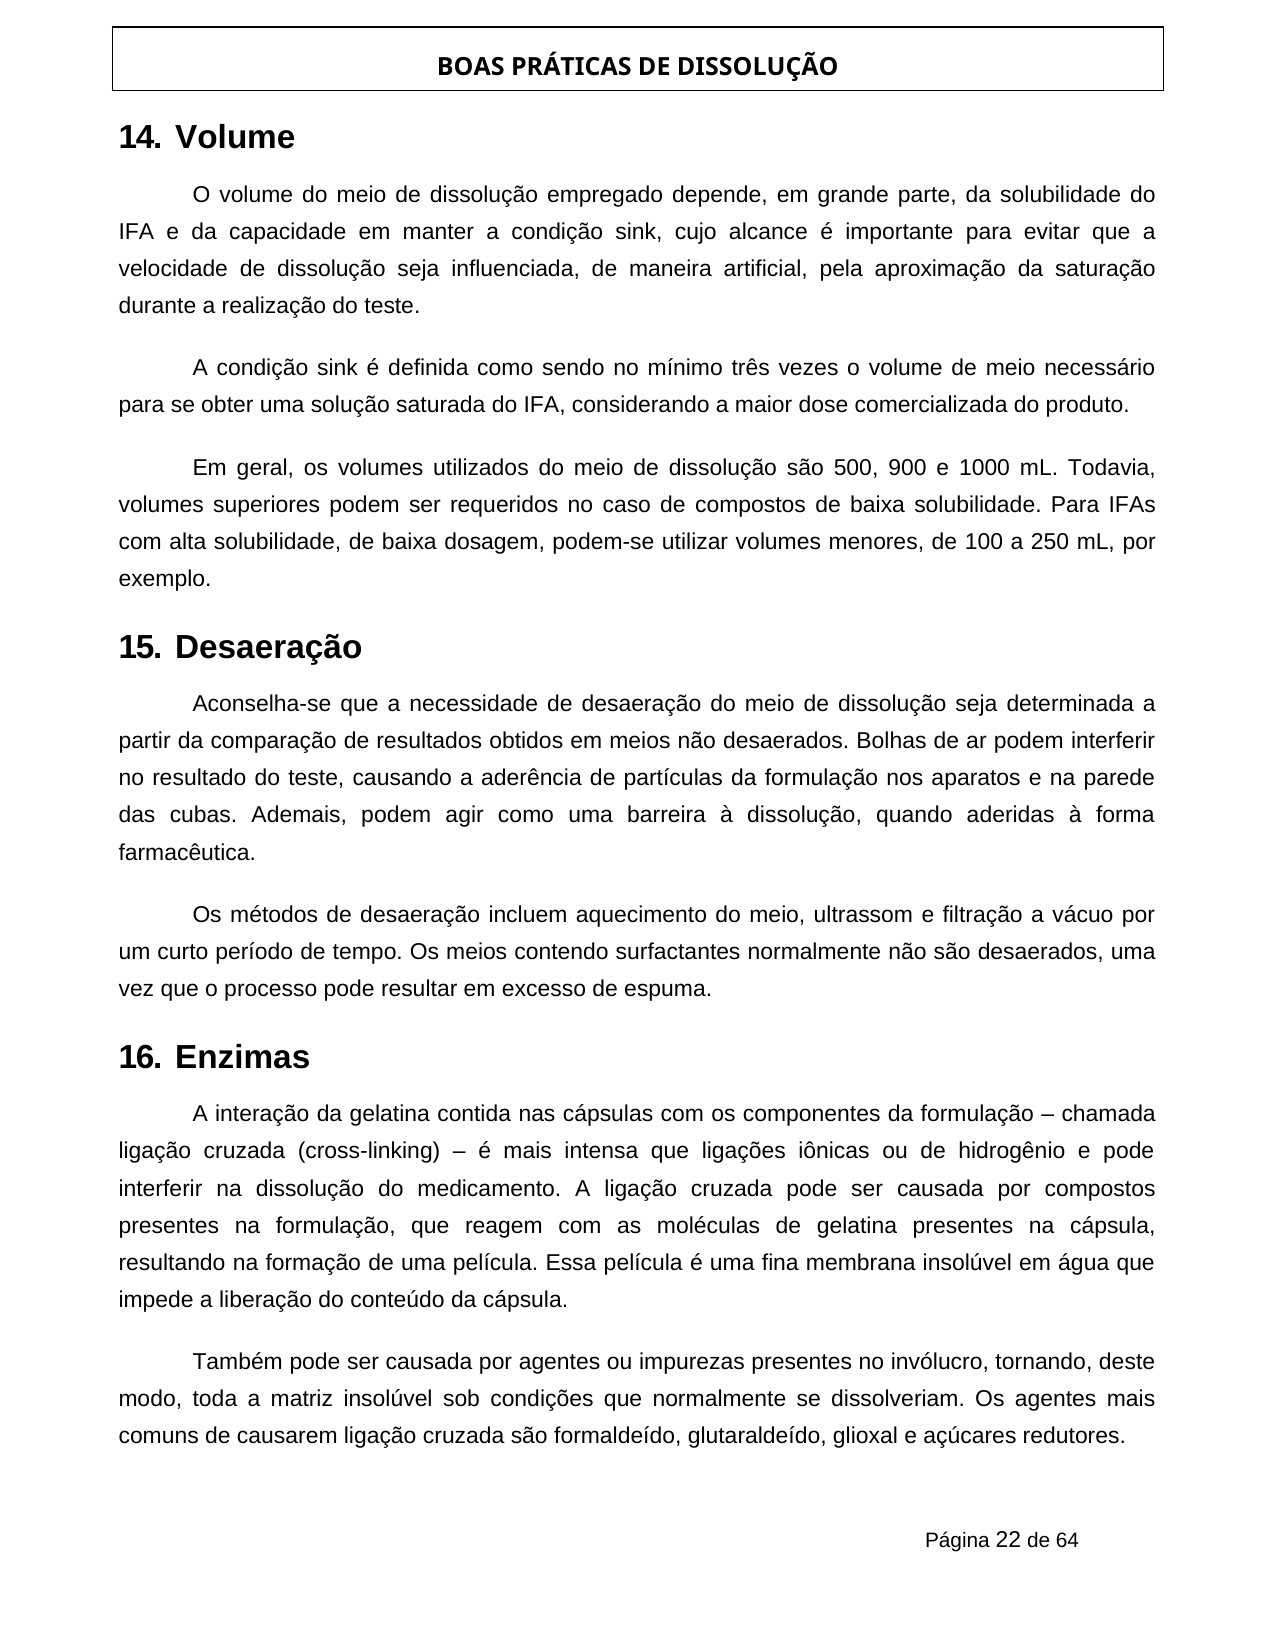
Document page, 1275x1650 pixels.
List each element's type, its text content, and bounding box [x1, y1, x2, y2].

text Os métodos de desaeração incluem aquecimento do meio, ultrassom e filtração a vácuo por um curto período de tempo. Os meios contendo surfactantes normalmente não são desaerados, uma vez que o processo pode resultar em excesso de espuma. [118, 901, 1156, 1001]
text Aconselha-se que a necessidade de desaeração do meio de dissolução seja determinada a partir da comparação de resultados obtidos em meios não desaerados. Bolhas de ar podem interferir no resultado do teste, causando a aderência de partículas da formulação nos aparatos e na parede das cubas. Ademais, podem agir como uma barreira à dissolução, quando aderidas à forma farmacêutica. [118, 690, 1156, 865]
text A interação da gelatina contida nas cápsulas com os componentes da formulação – chamada ligação cruzada (cross-linking) – é mais intensa que ligações iônicas ou de hidrogênio e pode interferir na dissolução do medicamento. A ligação cruzada pode ser causada por compostos presentes na formulação, que reagem com as moléculas de gelatina presentes na cápsula, resultando na formação de uma película. Essa película é uma fina membrana insolúvel em água que impede a liberação do conteúdo da cápsula. [118, 1100, 1156, 1312]
subtitle Volume [118, 117, 1175, 156]
text Também pode ser causada por agentes ou impurezas presentes no invólucro, tornando, deste modo, toda a matriz insolúvel sob condições que normalmente se dissolveriam. Os agentes mais comuns de causarem ligação cruzada são formaldeído, glutaraldeído, glioxal e açúcares redutores. [118, 1348, 1156, 1448]
text Em geral, os volumes utilizados do meio de dissolução são 500, 900 e 1000 mL. Todavia, volumes superiores podem ser requeridos no caso de compostos de baixa solubilidade. Para IFAs com alta solubilidade, de baixa dosagem, podem-se utilizar volumes menores, de 100 a 250 mL, por exemplo. [118, 453, 1156, 591]
subtitle Enzimas [118, 1037, 1175, 1075]
text O volume do meio de dissolução empregado depende, em grande parte, da solubilidade do IFA e da capacidade em manter a condição sink, cujo alcance é importante para evitar que a velocidade de dissolução seja influenciada, de maneira artificial, pela aproximação da saturação durante a realização do teste. [118, 181, 1156, 318]
subtitle Desaeração [118, 627, 1175, 665]
text A condição sink é definida como sendo no mínimo três vezes o volume de meio necessário para se obter uma solução saturada do IFA, considerando a maior dose comercializada do produto. [118, 354, 1156, 418]
